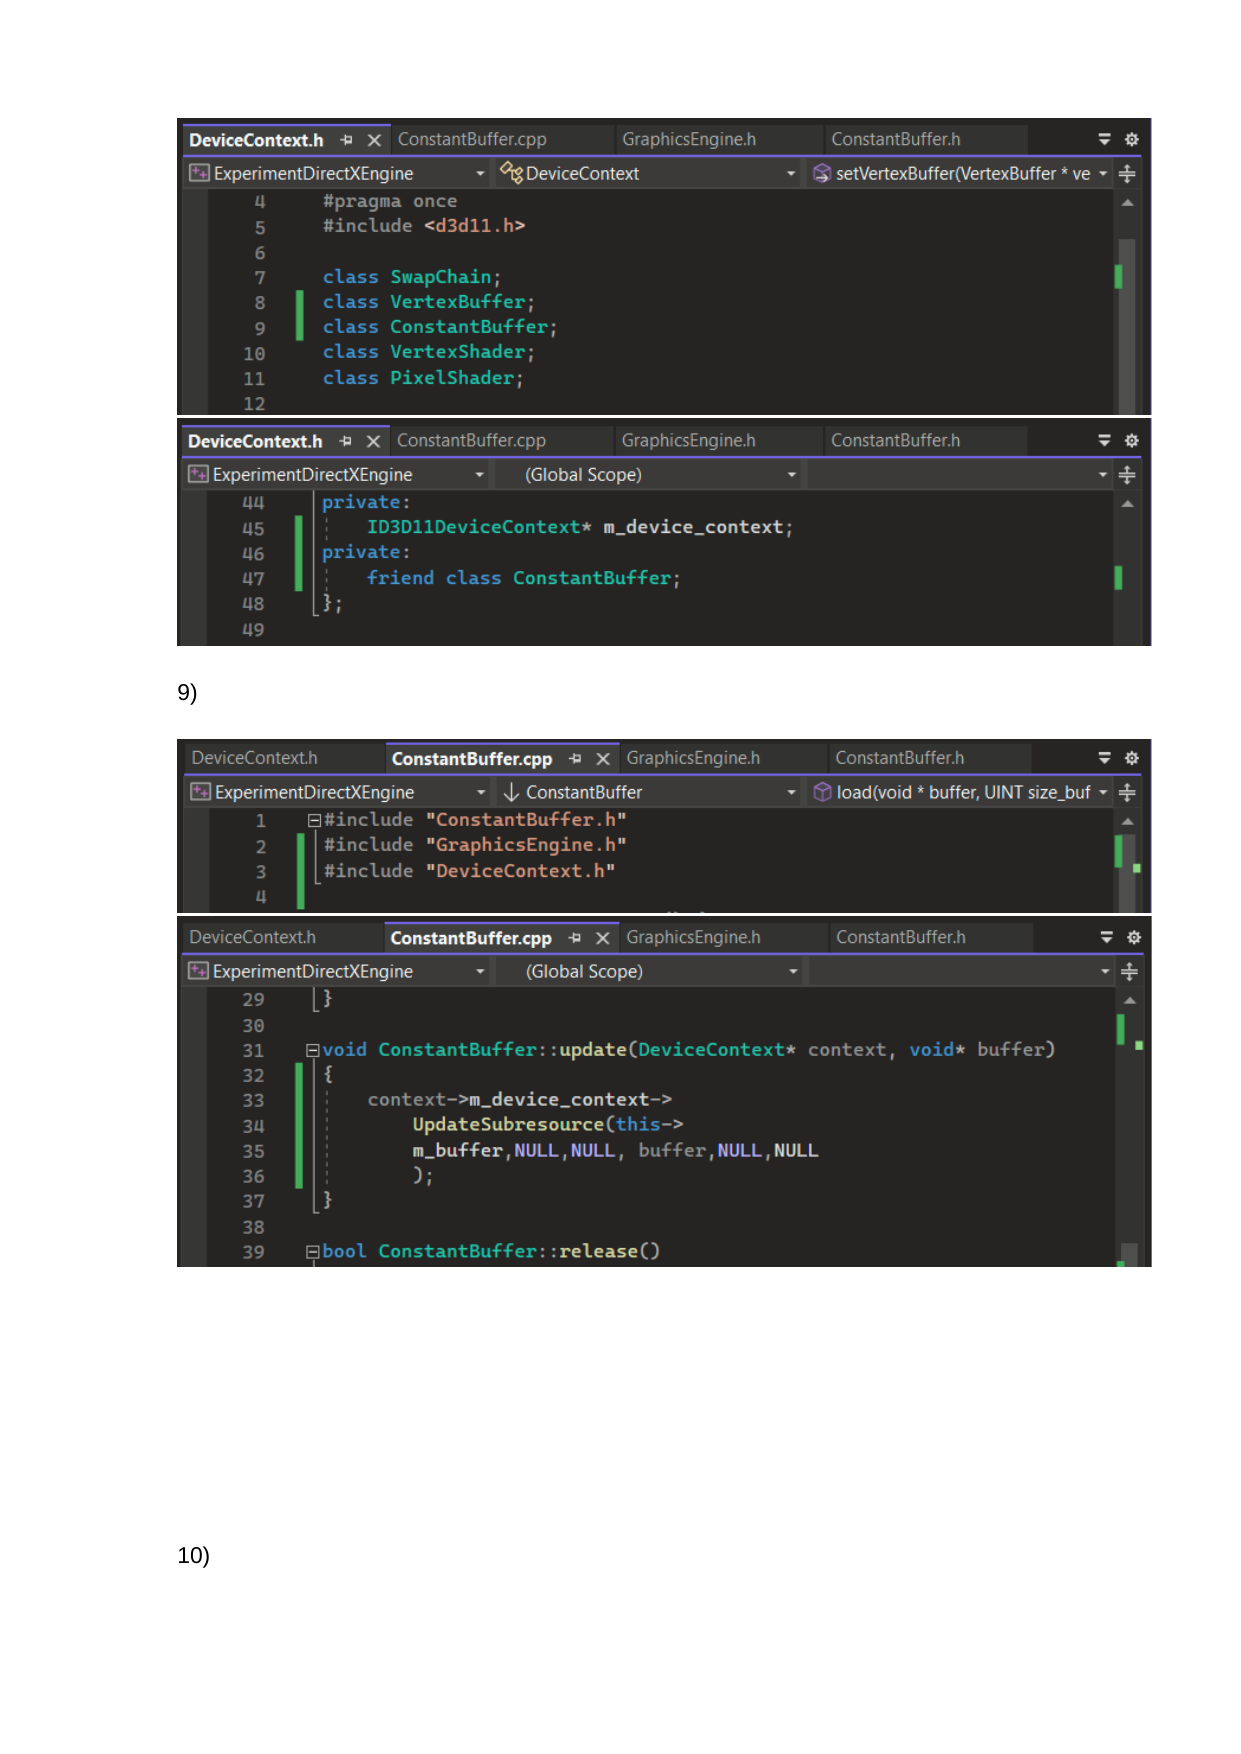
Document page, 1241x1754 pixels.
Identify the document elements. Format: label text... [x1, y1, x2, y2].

picture [177, 418, 1152, 646]
picture [177, 916, 1152, 1267]
picture [177, 739, 1152, 913]
text 9) [177, 679, 1152, 706]
text 10) [177, 1542, 1152, 1568]
picture [177, 118, 1152, 415]
